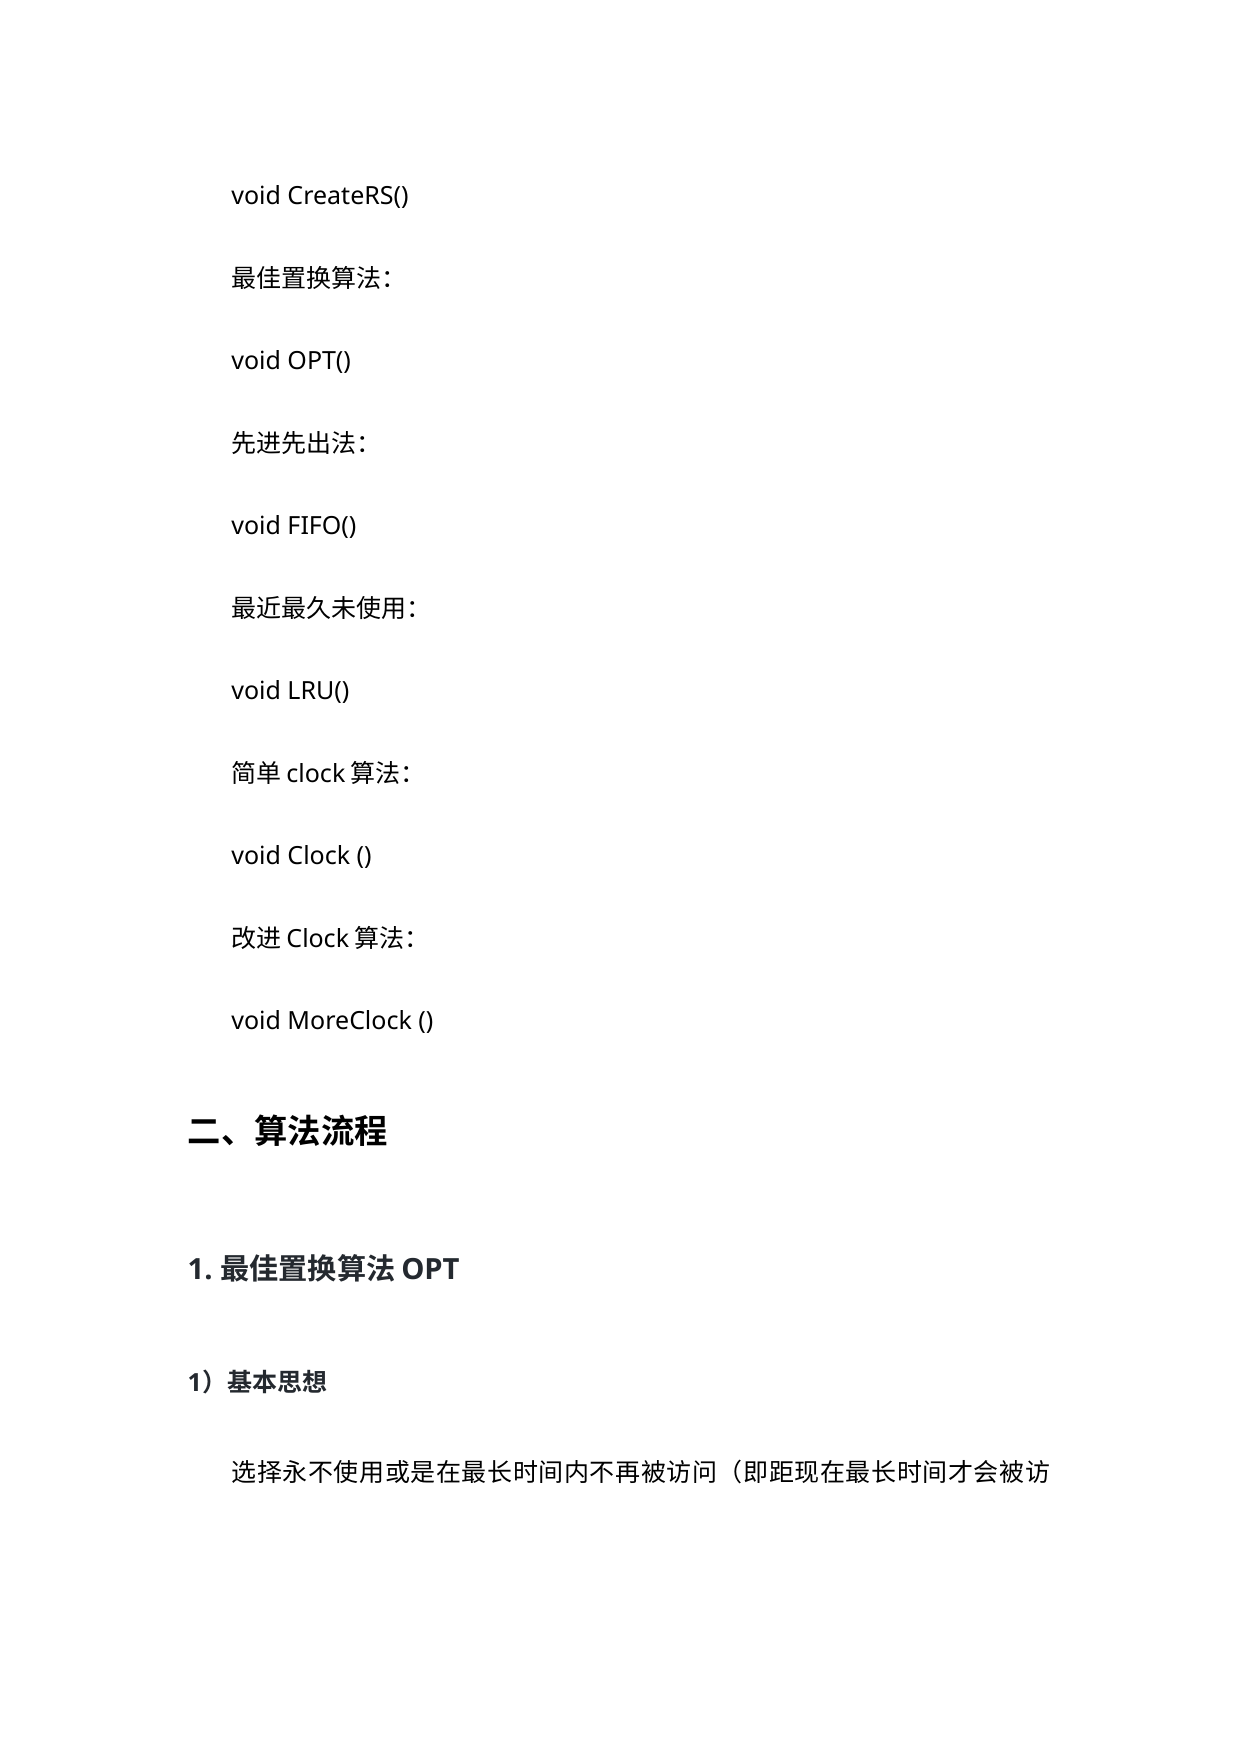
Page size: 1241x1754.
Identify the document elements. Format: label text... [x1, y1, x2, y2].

text 简单clock算法： [187, 739, 1053, 804]
text void MoreClock () [187, 987, 1053, 1052]
text 改进Clock算法： [187, 904, 1053, 969]
text void FIFO() [187, 492, 1053, 557]
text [187, 1438, 1053, 1503]
text 1）基本思想 [187, 1348, 1053, 1413]
text 最近最久未使用： [187, 574, 1053, 639]
subtitle 二、算法流程 [187, 1097, 1053, 1162]
text void CreateRS() [187, 162, 1053, 227]
text 最佳置换算法： [187, 244, 1053, 309]
text void Clock () [187, 822, 1053, 887]
subtitle 1. 最佳置换算法OPT [187, 1234, 1053, 1299]
text 先进先出法： [187, 409, 1053, 474]
text void LRU() [187, 657, 1053, 722]
text void OPT() [187, 327, 1053, 392]
